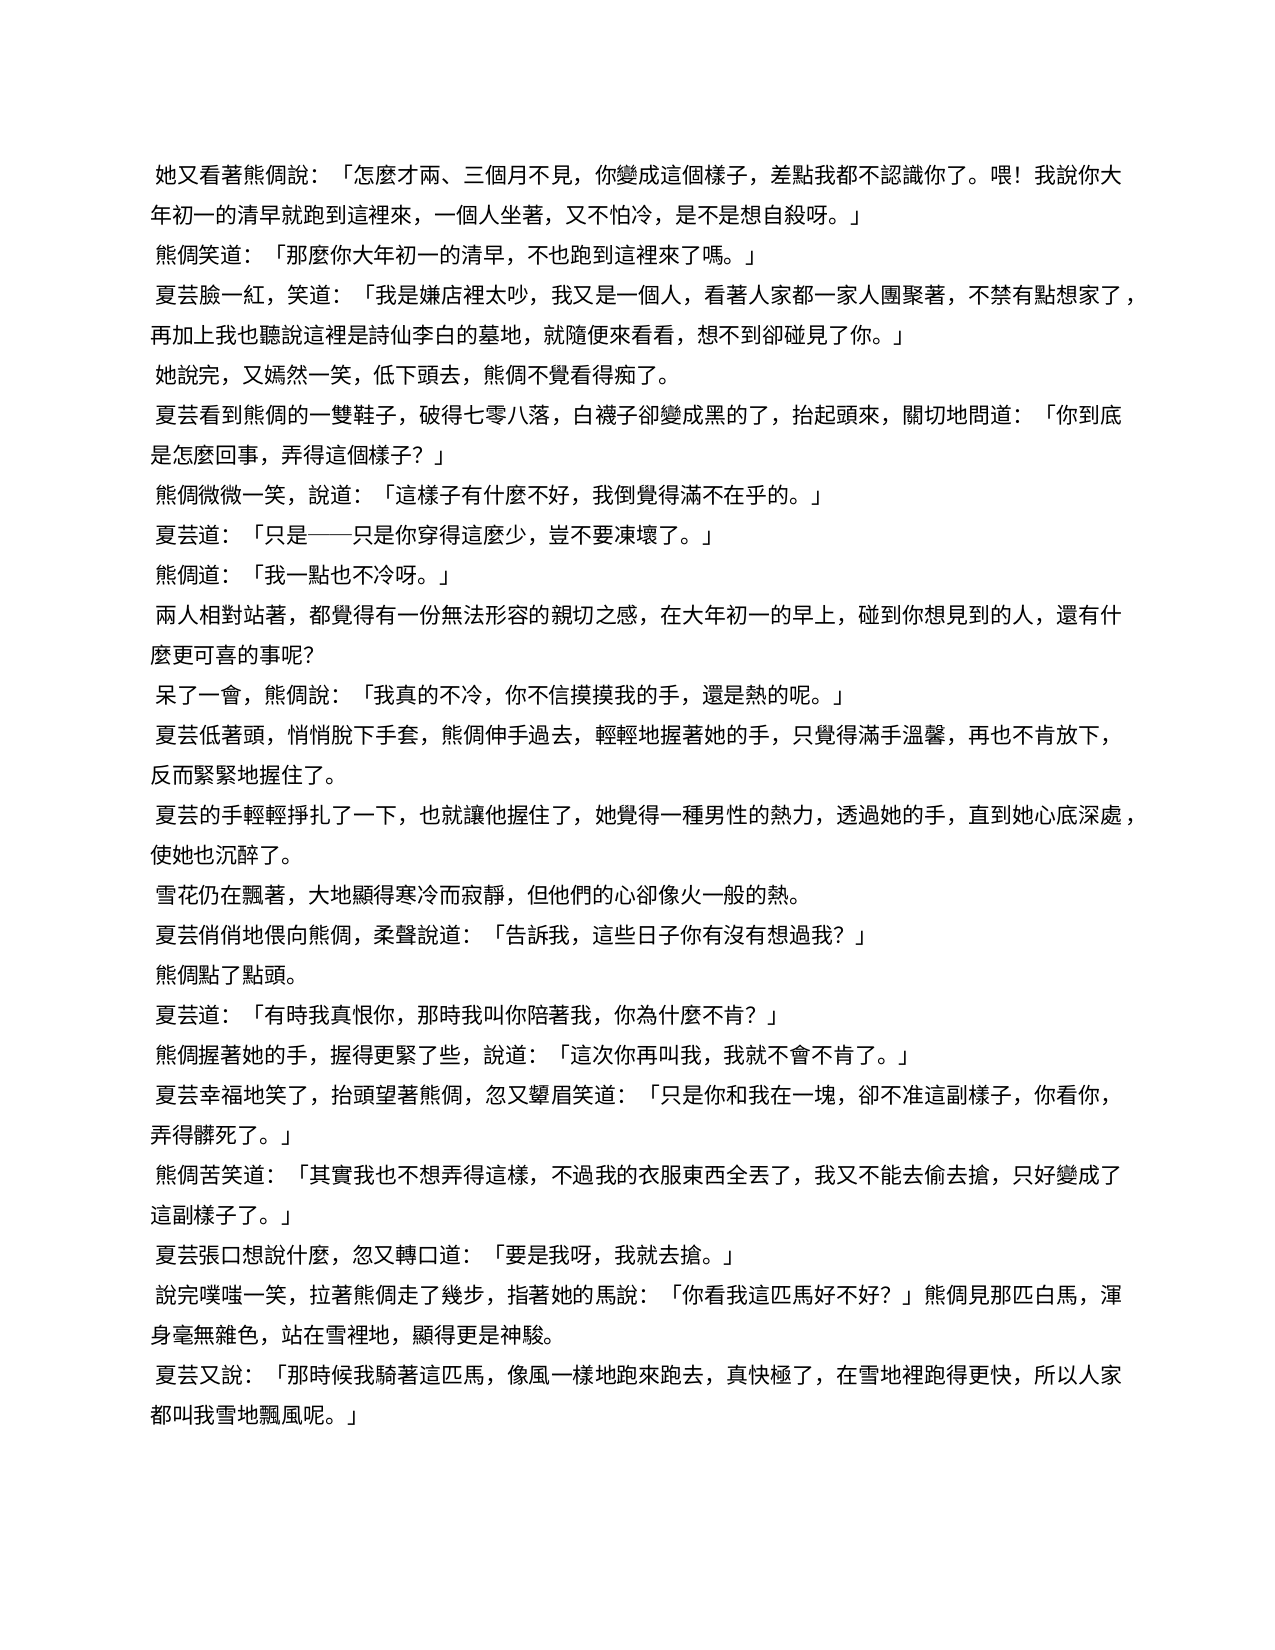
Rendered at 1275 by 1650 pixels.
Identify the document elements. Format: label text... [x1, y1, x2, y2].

text 說完噗嗤一笑，拉著熊倜走了幾步，指著她的馬說：「你看我這匹馬好不好？」熊倜見那匹白馬，渾身毫無雜色，站在雪裡地，顯得更是神駿。 [150, 1270, 1125, 1350]
text 熊倜點了點頭。 [150, 950, 1125, 990]
text 夏芸道：「只是──只是你穿得這麼少，豈不要凍壞了。」 [150, 510, 1125, 550]
text 熊倜握著她的手，握得更緊了些，說道：「這次你再叫我，我就不會不肯了。」 [150, 1030, 1125, 1070]
text 她又看著熊倜說：「怎麼才兩、三個月不見，你變成這個樣子，差點我都不認識你了。喂！我說你大年初一的清早就跑到這裡來，一個人坐著，又不怕冷，是不是想自殺呀。」 [150, 150, 1125, 230]
text 夏芸的手輕輕掙扎了一下，也就讓他握住了，她覺得一種男性的熱力，透過她的手，直到她心底深處，使她也沉醉了。 [150, 790, 1125, 870]
text 夏芸俏俏地偎向熊倜，柔聲說道：「告訴我，這些日子你有沒有想過我？」 [150, 910, 1125, 950]
text 夏芸又說：「那時候我騎著這匹馬，像風一樣地跑來跑去，真快極了，在雪地裡跑得更快，所以人家都叫我雪地飄風呢。」 [150, 1350, 1125, 1430]
text 熊倜道：「我一點也不冷呀。」 [150, 550, 1125, 590]
text 呆了一會，熊倜說：「我真的不冷，你不信摸摸我的手，還是熱的呢。」 [150, 670, 1125, 710]
text 雪花仍在飄著，大地顯得寒冷而寂靜，但他們的心卻像火一般的熱。 [150, 870, 1125, 910]
text 夏芸幸福地笑了，抬頭望著熊倜，忽又顰眉笑道：「只是你和我在一塊，卻不准這副樣子，你看你，弄得髒死了。」 [150, 1070, 1125, 1150]
text 她說完，又嫣然一笑，低下頭去，熊倜不覺看得痴了。 [150, 350, 1125, 390]
text 熊倜微微一笑，說道：「這樣子有什麼不好，我倒覺得滿不在乎的。」 [150, 470, 1125, 510]
text 夏芸看到熊倜的一雙鞋子，破得七零八落，白襪子卻變成黑的了，抬起頭來，關切地問道：「你到底是怎麼回事，弄得這個樣子？」 [150, 390, 1125, 470]
text 熊倜苦笑道：「其實我也不想弄得這樣，不過我的衣服東西全丟了，我又不能去偷去搶，只好變成了這副樣子了。」 [150, 1150, 1125, 1230]
text 熊倜笑道：「那麼你大年初一的清早，不也跑到這裡來了嗎。」 [150, 230, 1125, 270]
text 夏芸臉一紅，笑道：「我是嫌店裡太吵，我又是一個人，看著人家都一家人團聚著，不禁有點想家了，再加上我也聽說這裡是詩仙李白的墓地，就隨便來看看，想不到卻碰見了你。」 [150, 270, 1125, 350]
text 夏芸張口想說什麼，忽又轉口道：「要是我呀，我就去搶。」 [150, 1230, 1125, 1270]
text 夏芸低著頭，悄悄脫下手套，熊倜伸手過去，輕輕地握著她的手，只覺得滿手溫馨，再也不肯放下，反而緊緊地握住了。 [150, 710, 1125, 790]
text 兩人相對站著，都覺得有一份無法形容的親切之感，在大年初一的早上，碰到你想見到的人，還有什麼更可喜的事呢？ [150, 590, 1125, 670]
text 夏芸道：「有時我真恨你，那時我叫你陪著我，你為什麼不肯？」 [150, 990, 1125, 1030]
